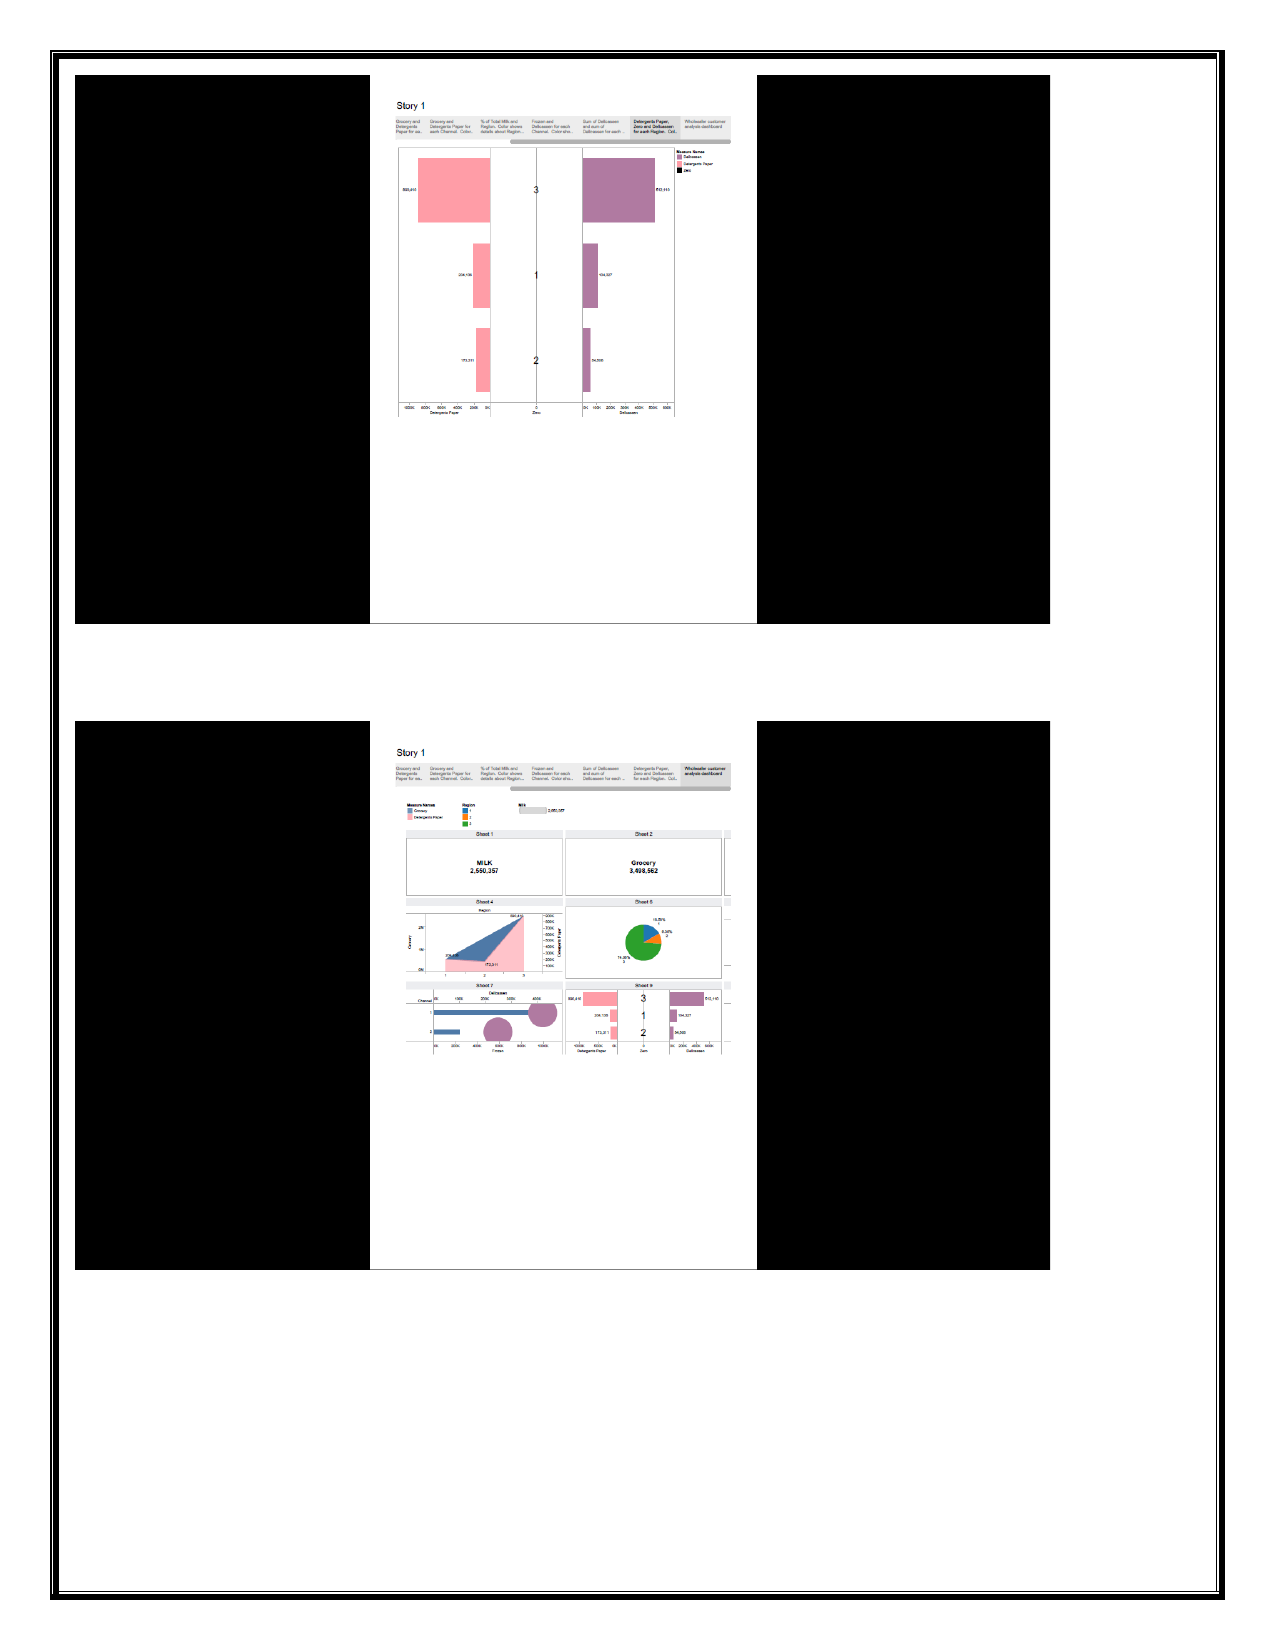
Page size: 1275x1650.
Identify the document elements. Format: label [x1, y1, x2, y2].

picture [75, 75, 1050, 624]
picture [75, 721, 1050, 1270]
